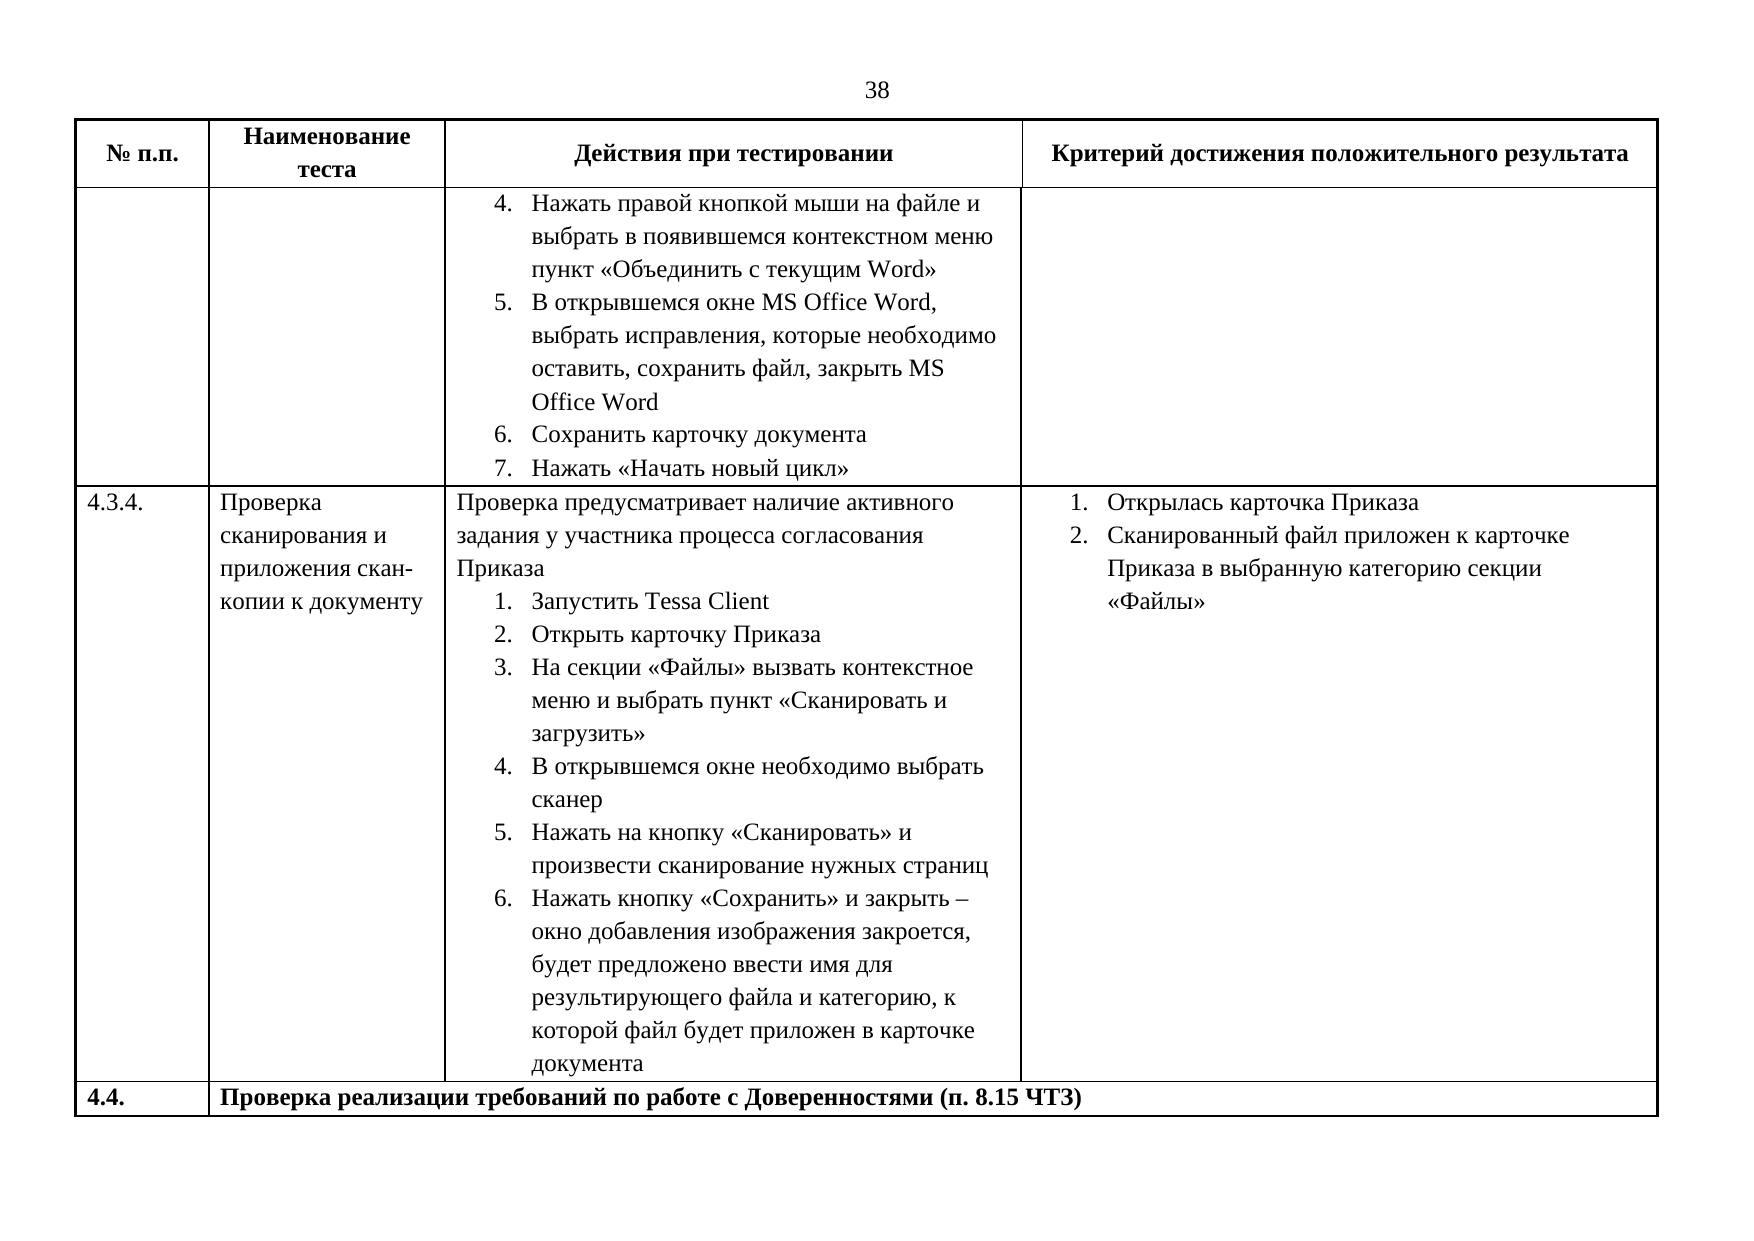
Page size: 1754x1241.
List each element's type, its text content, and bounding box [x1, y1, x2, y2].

table_cell Проверка сканирования и приложения скан-копии к документу [210, 487, 444, 1081]
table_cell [210, 188, 444, 485]
table_header № п.п. [77, 121, 208, 187]
table_cell [77, 188, 208, 485]
table_header Критерий достижения положительного результата [1023, 121, 1656, 187]
table_cell Проверка реализации требований по работе с Доверенностями (п. 8.15 ЧТЗ) [210, 1082, 1656, 1115]
table_cell Открылась карточка Приказа Сканированный файл приложен к карточке Приказа в выбранную категорию секции «Файлы» [1022, 487, 1656, 1081]
table_header Действия при тестировании [446, 121, 1022, 187]
table_cell [77, 1082, 208, 1115]
table_cell Проверка предусматривает наличие активного задания у участника процесса согласования Приказа Запустить Tessa Client Открыть карточку Приказа На секции «Файлы» вызвать контекстное меню и выбрать пункт «Сканировать и загрузить» В открывшемся окне необходимо выбрать сканер Нажать на кнопку «Сканировать» и произвести сканирование нужных страниц Нажать кнопку «Сохранить» и закрыть – окно добавления изображения закроется, будет предложено ввести имя для результирующего файла и категорию, к которой файл будет приложен в карточке документа [446, 487, 1020, 1081]
table_header Наименование теста [210, 121, 444, 187]
table_cell [77, 487, 208, 1081]
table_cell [446, 188, 1020, 485]
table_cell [1022, 188, 1656, 485]
